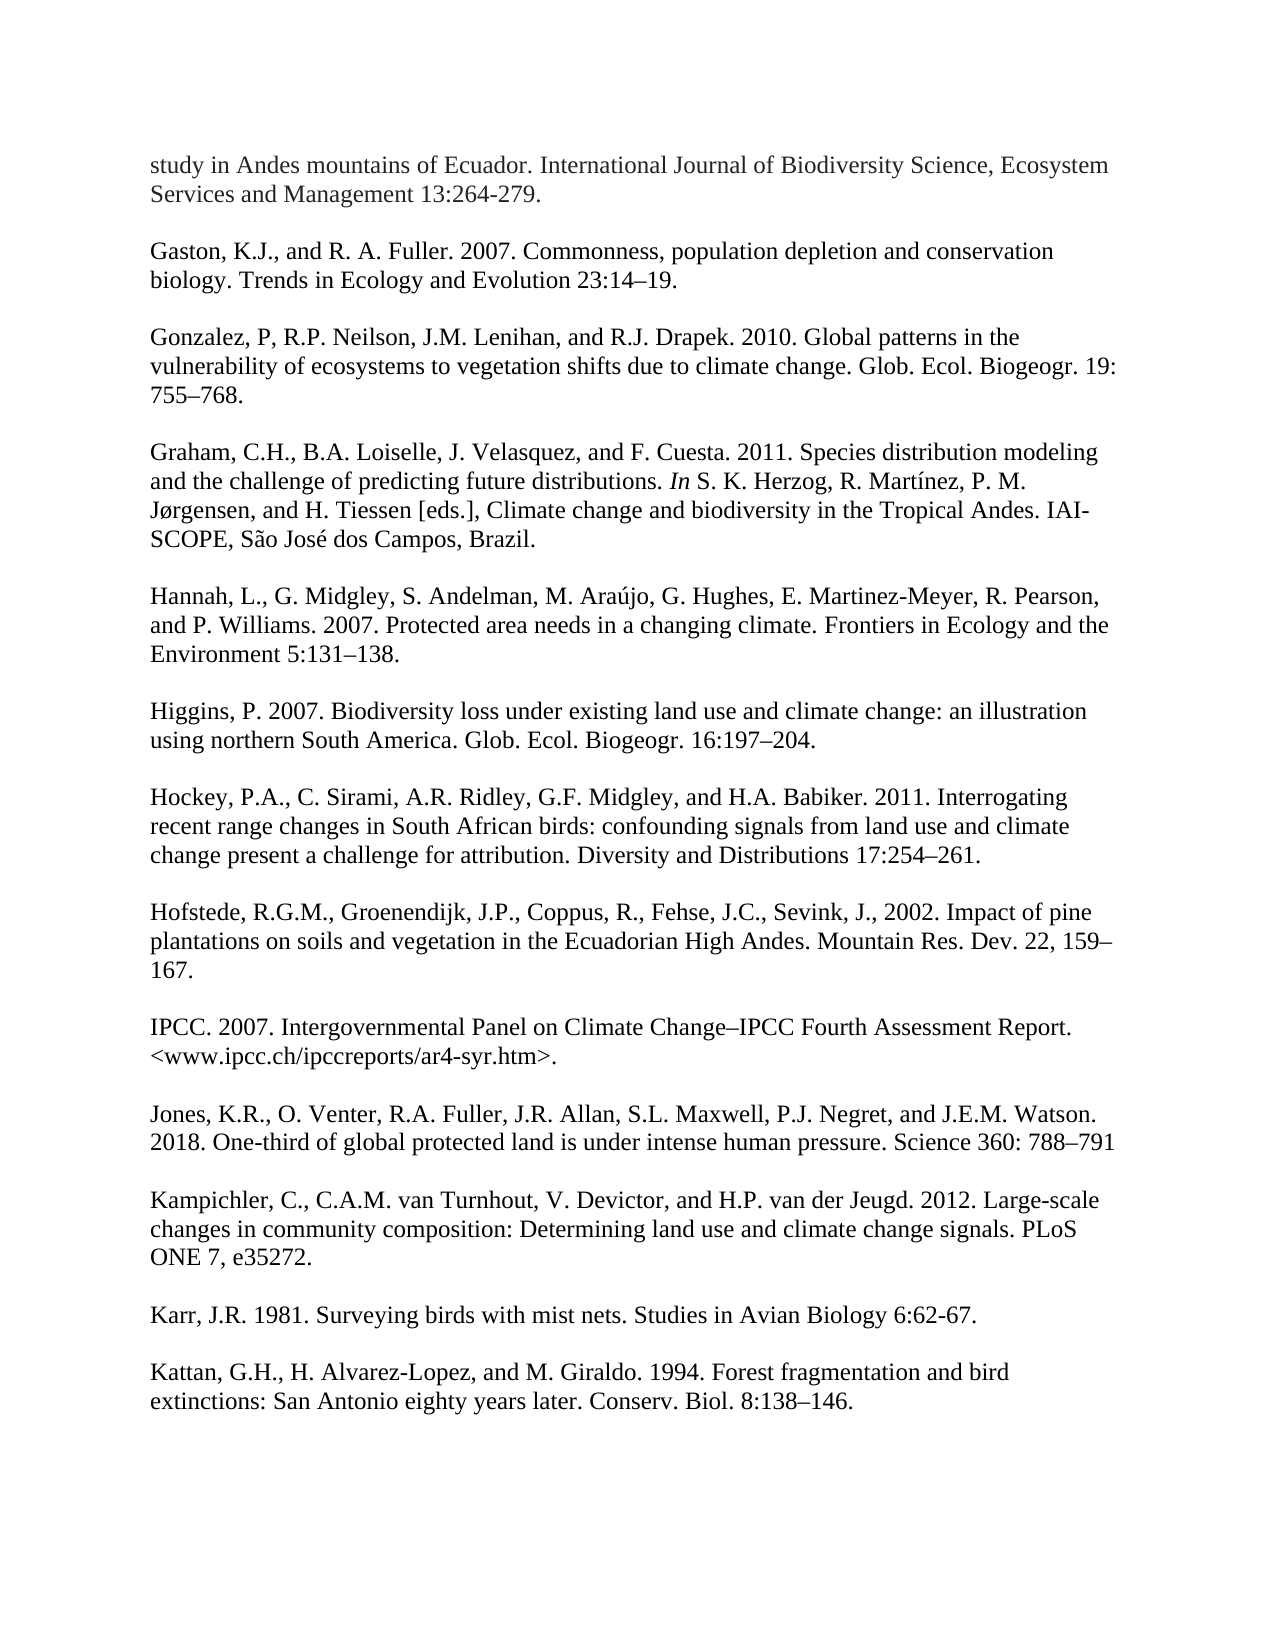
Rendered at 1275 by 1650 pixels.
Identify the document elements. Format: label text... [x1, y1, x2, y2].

text Jones, K.R., O. Venter, R.A. Fuller, J.R. Allan, S.L. Maxwell, P.J. Negret, and J.E.M. Watson. 2018. One-third of global protected land is under intense human pressure. Science 360: 788–791 [150, 1099, 1125, 1156]
text Hockey, P.A., C. Sirami, A.R. Ridley, G.F. Midgley, and H.A. Babiker. 2011. Interrogating recent range changes in South African birds: confounding signals from land use and climate change present a challenge for attribution. Diversity and Distributions 17:254–261. [150, 782, 1125, 869]
text Higgins, P. 2007. Biodiversity loss under existing land use and climate change: an illustration using northern South America. Glob. Ecol. Biogeogr. 16:197–204. [150, 696, 1125, 754]
text Karr, J.R. 1981. Surveying birds with mist nets. Studies in Avian Biology 6:62-67. [150, 1300, 1125, 1329]
text Gaston, K.J., and R. A. Fuller. 2007. Commonness, population depletion and conservation biology. Trends in Ecology and Evolution 23:14–19. [150, 236, 1125, 294]
text Hannah, L., G. Midgley, S. Andelman, M. Araújo, G. Hughes, E. Martinez-Meyer, R. Pearson, and P. Williams. 2007. Protected area needs in a changing climate. Frontiers in Ecology and the Environment 5:131–138. [150, 581, 1125, 667]
text IPCC. 2007. Intergovernmental Panel on Climate Change–IPCC Fourth Assessment Report. <www.ipcc.ch/ipccreports/ar4-syr.htm>. [150, 1012, 1125, 1070]
text Kattan, G.H., H. Alvarez-Lopez, and M. Giraldo. 1994. Forest fragmentation and bird extinctions: San Antonio eighty years later. Conserv. Biol. 8:138–146. [150, 1357, 1125, 1415]
text Gonzalez, P, R.P. Neilson, J.M. Lenihan, and R.J. Drapek. 2010. Global patterns in the vulnerability of ecosystems to vegetation shifts due to climate change. Glob. Ecol. Biogeogr. 19: 755–768. [150, 322, 1125, 409]
text Graham, C.H., B.A. Loiselle, J. Velasquez, and F. Cuesta. 2011. Species distribution modeling and the challenge of predicting future distributions. In S. K. Herzog, R. Martínez, P. M. Jørgensen, and H. Tiessen [eds.], Climate change and biodiversity in the Tropical Andes. IAI-SCOPE, São José dos Campos, Brazil. [150, 437, 1125, 552]
text Kampichler, C., C.A.M. van Turnhout, V. Devictor, and H.P. van der Jeugd. 2012. Large-scale changes in community composition: Determining land use and climate change signals. PLoS ONE 7, e35272. [150, 1185, 1125, 1271]
text Hofstede, R.G.M., Groenendijk, J.P., Coppus, R., Fehse, J.C., Sevink, J., 2002. Impact of pine plantations on soils and vegetation in the Ecuadorian High Andes. Mountain Res. Dev. 22, 159–167. [150, 897, 1125, 984]
